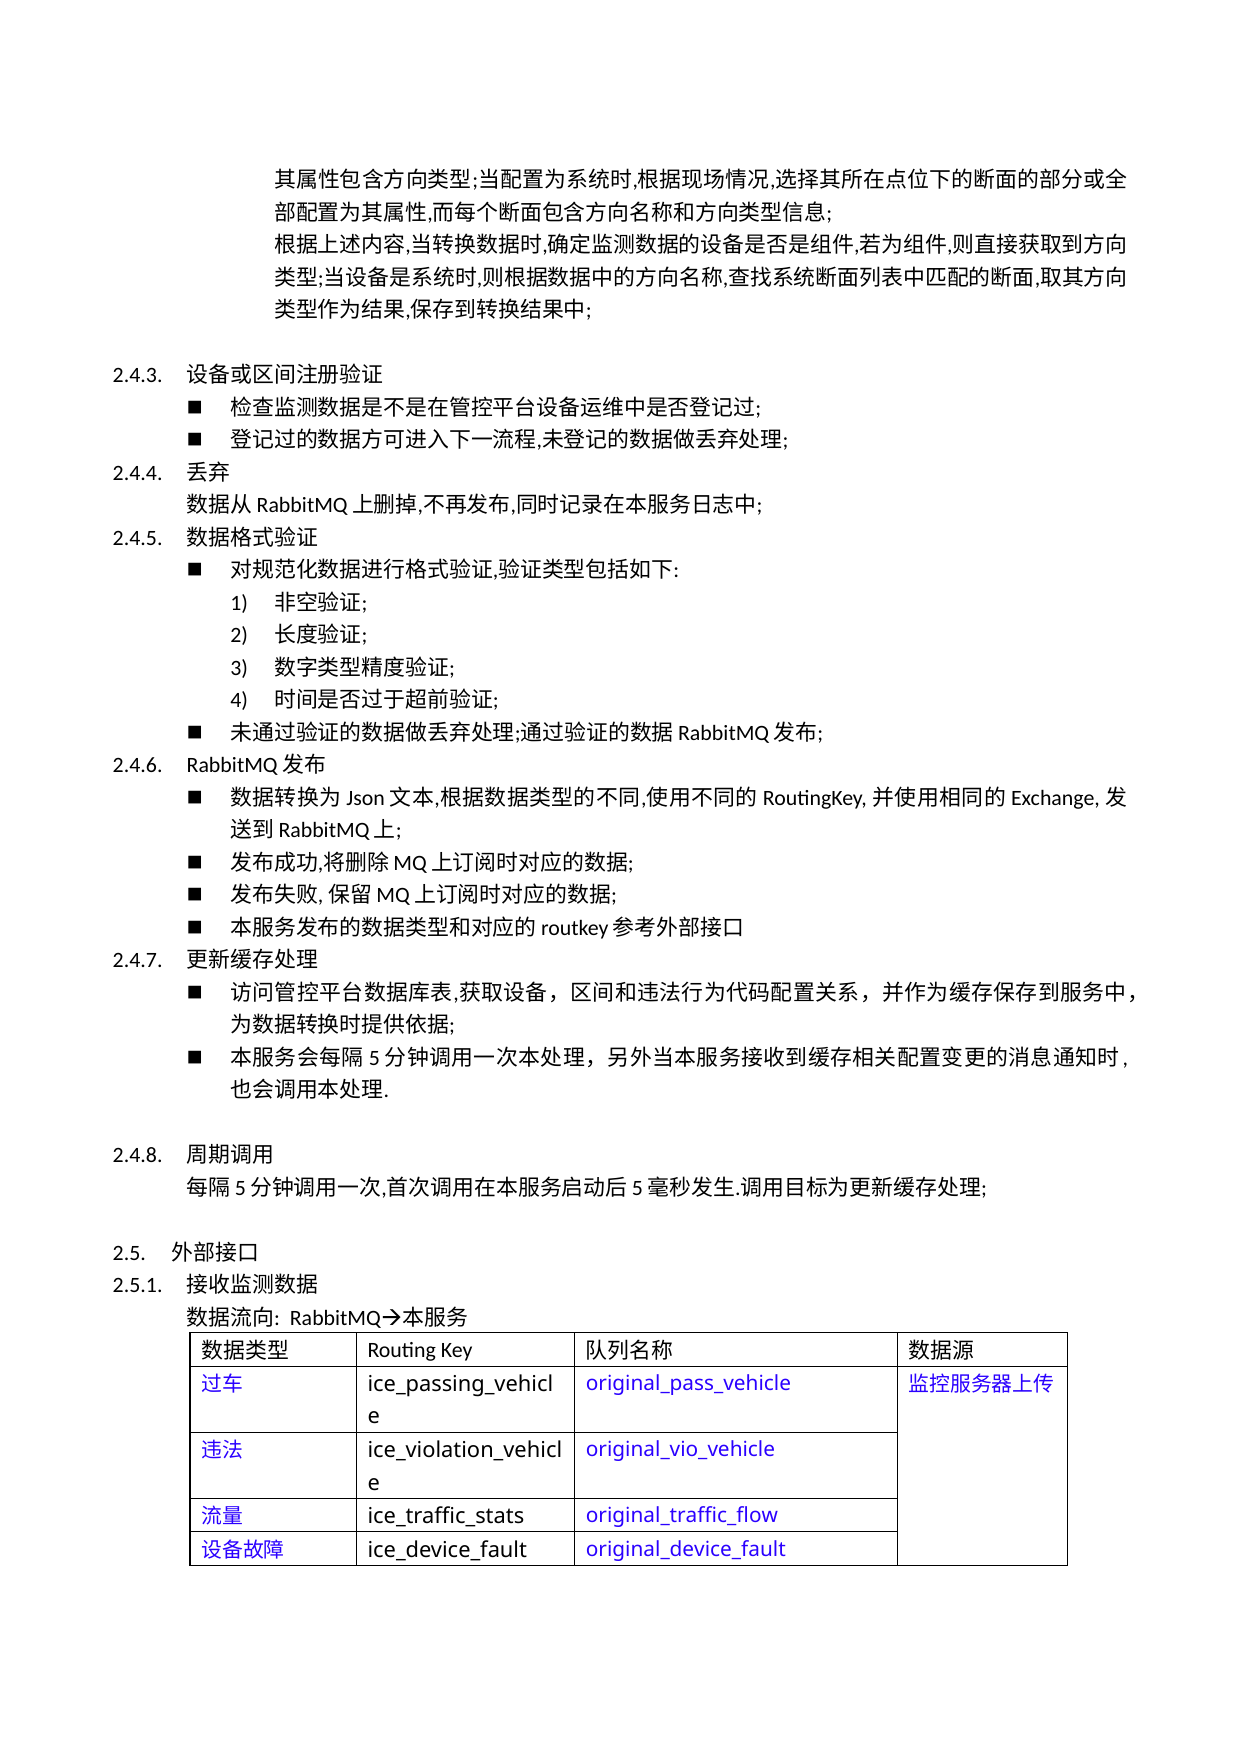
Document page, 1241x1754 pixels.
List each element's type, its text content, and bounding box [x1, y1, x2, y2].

list RabbitMQ发布 [112, 747, 1128, 779]
list 接收监测数据 [112, 1267, 1128, 1299]
table_cell original_pass_vehicle [575, 1367, 897, 1432]
table_cell original_traffic_flow [575, 1499, 897, 1531]
list 周期调用 [112, 1137, 1128, 1169]
table_header 数据源 [898, 1333, 1067, 1366]
table_header 数据类型 [191, 1333, 356, 1366]
list 数字类型精度验证; [230, 649, 1128, 682]
list 数据转换为Json文本,根据数据类型的不同,使用不同的RoutingKey, 并使用相同的Exchange, 发送到RabbitMQ上; [186, 779, 1128, 844]
table_header Routing Key [357, 1333, 574, 1366]
table_cell 流量 [191, 1499, 356, 1531]
list 非空验证; [230, 584, 1128, 617]
table_cell ice_passing_vehicle [357, 1367, 574, 1432]
list 本服务会每隔5分钟调用一次本处理，另外当本服务接收到缓存相关配置变更的消息通知时,也会调用本处理. [186, 1039, 1128, 1104]
list 设备或区间注册验证 [112, 357, 1128, 389]
list 丢弃 [112, 454, 1128, 487]
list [274, 162, 1128, 227]
table_cell 监控服务器上传 [898, 1367, 1067, 1565]
table_cell original_vio_vehicle [575, 1433, 897, 1498]
list 更新缓存处理 [112, 942, 1128, 974]
table_cell ice_device_fault [357, 1532, 574, 1565]
list 数据从RabbitMQ上删掉,不再发布,同时记录在本服务日志中; [186, 487, 1128, 519]
list 外部接口 [112, 1234, 1128, 1267]
list 本服务发布的数据类型和对应的routkey参考外部接口 [186, 909, 1128, 942]
table_cell 违法 [191, 1433, 356, 1498]
list 时间是否过于超前验证; [230, 682, 1128, 714]
list 根据上述内容,当转换数据时,确定监测数据的设备是否是组件,若为组件,则直接获取到方向类型;当设备是系统时,则根据数据中的方向名称,查找系统断面列表中匹配的断面,取其方向类型作为结果,保存到转换结果中; [274, 227, 1128, 324]
list 登记过的数据方可进入下一流程,未登记的数据做丢弃处理; [186, 422, 1128, 454]
list 访问管控平台数据库表,获取设备，区间和违法行为代码配置关系，并作为缓存保存到服务中，为数据转换时提供依据; [186, 974, 1128, 1039]
list 长度验证; [230, 617, 1128, 649]
table_cell ice_traffic_stats [357, 1499, 574, 1531]
table_cell 设备故障 [191, 1532, 356, 1565]
table_cell 过车 [191, 1367, 356, 1432]
list 未通过验证的数据做丢弃处理;通过验证的数据RabbitMQ发布; [186, 714, 1128, 747]
list 数据流向: RabbitMQ本服务 [186, 1299, 1128, 1332]
list 对规范化数据进行格式验证,验证类型包括如下: [186, 552, 1128, 584]
table_header 队列名称 [575, 1333, 897, 1366]
list 检查监测数据是不是在管控平台设备运维中是否登记过; [186, 389, 1128, 422]
table_cell original_device_fault [575, 1532, 897, 1565]
list 发布失败, 保留MQ上订阅时对应的数据; [186, 877, 1128, 909]
list 发布成功,将删除MQ上订阅时对应的数据; [186, 844, 1128, 877]
table_cell ice_violation_vehicle [357, 1433, 574, 1498]
list 每隔5分钟调用一次,首次调用在本服务启动后5毫秒发生.调用目标为更新缓存处理; [186, 1169, 1128, 1202]
list 数据格式验证 [112, 519, 1128, 552]
